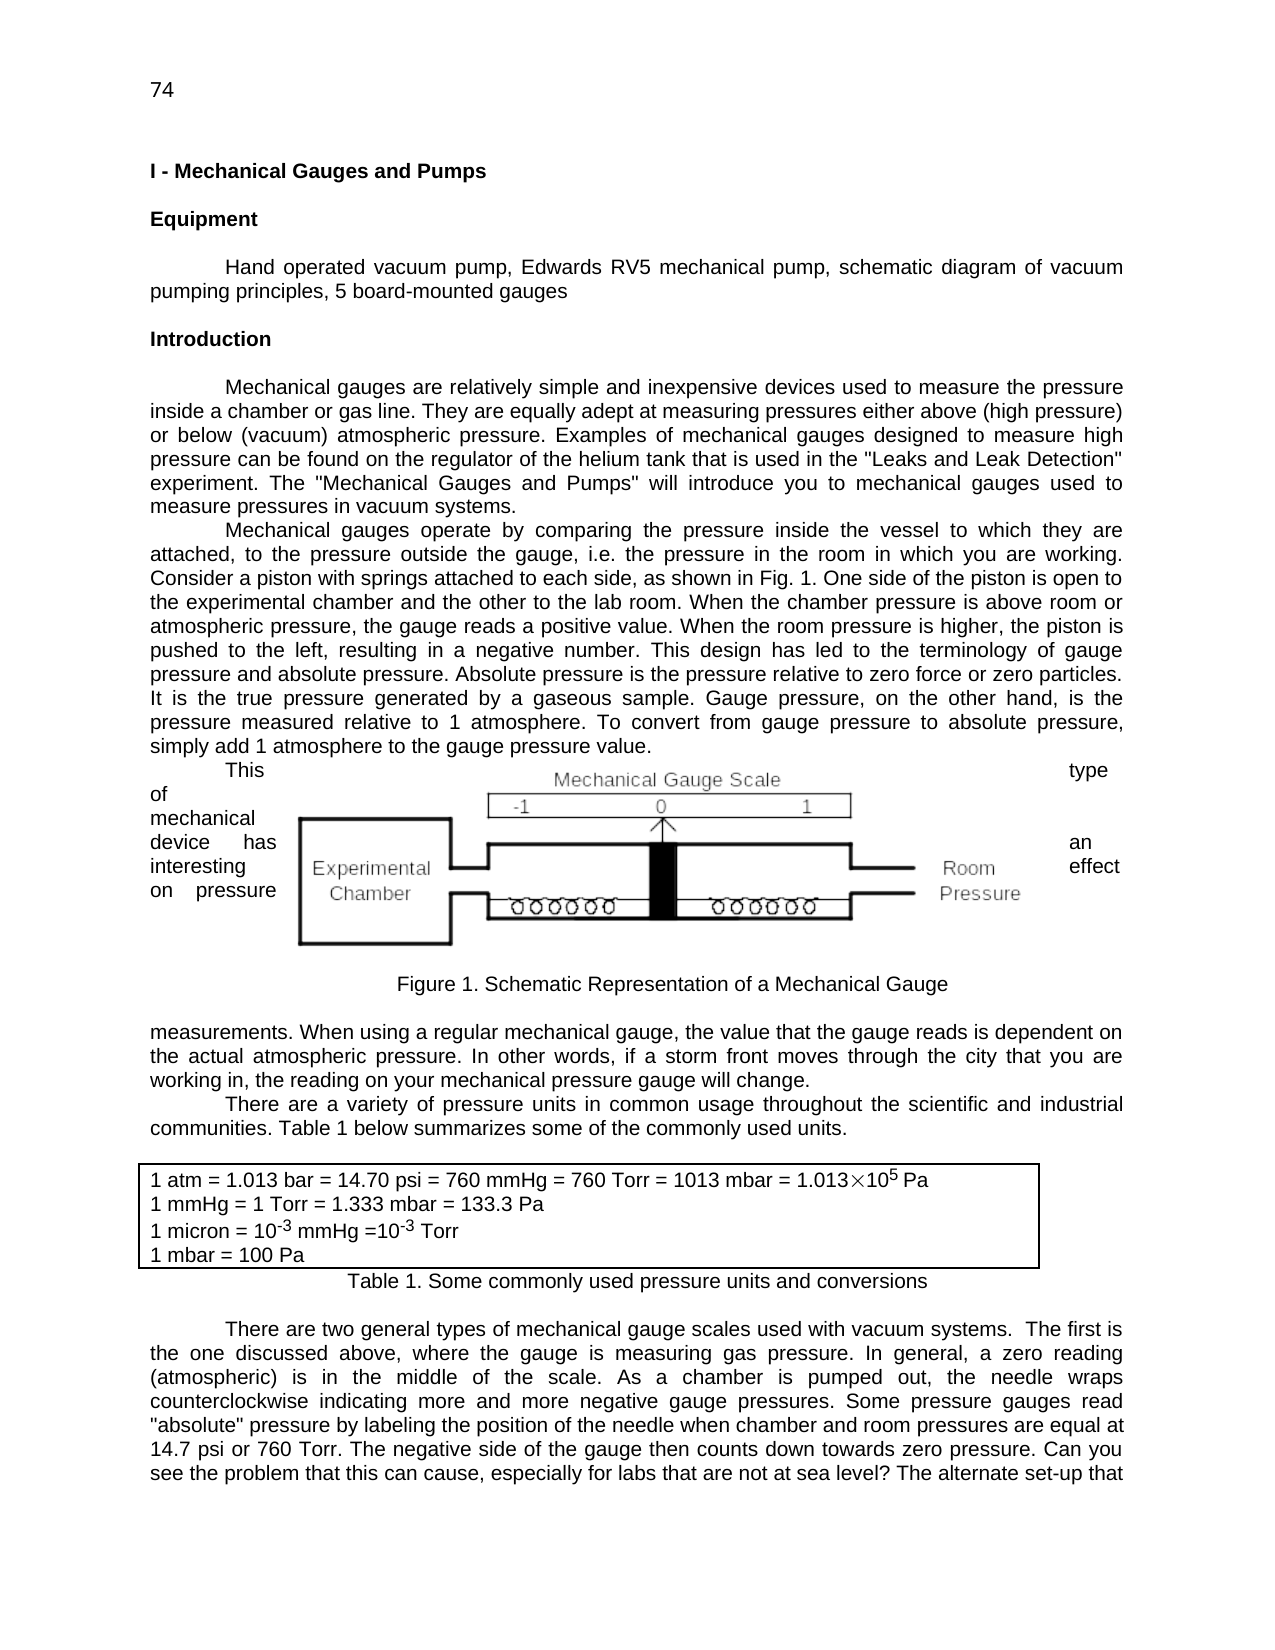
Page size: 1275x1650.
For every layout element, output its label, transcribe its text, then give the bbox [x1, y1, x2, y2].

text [150, 1317, 1125, 1484]
table_cell 1 mmHg = 1 Torr = 1.333 mbar = 133.3 Pa [140, 1192, 1038, 1216]
text Mechanical gauges operate by comparing the pressure inside the vessel to which they are attached, to the pressure outside the gauge, i.e. the pressure in the room in which you are working. Consider a piston with springs attached to each side, as shown in Fig. 1. One side of the piston is open to the experimental chamber and the other to the lab room. When the chamber pressure is above room or atmospheric pressure, the gauge reads a positive value. When the room pressure is higher, the piston is pushed to the left, resulting in a negative number. This design has led to the terminology of gauge pressure and absolute pressure. Absolute pressure is the pressure relative to zero force or zero particles. It is the true pressure generated by a gaseous sample. Gauge pressure, on the other hand, is the pressure measured relative to 1 atmosphere. To convert from gauge pressure to absolute pressure, simply add 1 atmosphere to the gauge pressure value. [150, 518, 1125, 758]
text This type of mechanical device has an interesting effect on pressure measurements. When using a regular mechanical gauge, the value that the gauge reads is dependent on the actual atmospheric pressure. In other words, if a storm front moves through the city that you are working in, the reading on your mechanical pressure gauge will change. [150, 758, 1125, 1091]
text Equipment [150, 207, 1125, 231]
table_cell 1 micron = 10-3 mmHg =10-3 Torr [140, 1216, 1038, 1243]
text Mechanical gauges are relatively simple and inexpensive devices used to measure the pressure inside a chamber or gas line. They are equally adept at measuring pressures either above (high pressure) or below (vacuum) atmospheric pressure. Examples of mechanical gauges designed to measure high pressure can be found on the regulator of the helium tank that is used in the "Leaks and Leak Detection" experiment. The "Mechanical Gauges and Pumps" will introduce you to mechanical gauges used to measure pressures in vacuum systems. [150, 374, 1125, 518]
text I - Mechanical Gauges and Pumps [150, 159, 1125, 183]
text Figure 1. Schematic Representation of a Mechanical Gauge [295, 972, 1050, 996]
text Introduction [150, 327, 1125, 351]
text There are a variety of pressure units in common usage throughout the scientific and industrial communities. Table 1 below summarizes some of the commonly used units. [150, 1091, 1125, 1139]
table_header 1 atm = 1.013 bar = 14.70 psi = 760 mmHg = 760 Torr = 1013 mbar = 1.013105 Pa [140, 1165, 1038, 1192]
text Table 1. Some commonly used pressure units and conversions [150, 1269, 1125, 1293]
table_cell 1 mbar = 100 Pa [140, 1243, 1038, 1267]
text Hand operated vacuum pump, Edwards RV5 mechanical pump, schematic diagram of vacuum pumping principles, 5 board-mounted gauges [150, 255, 1125, 303]
